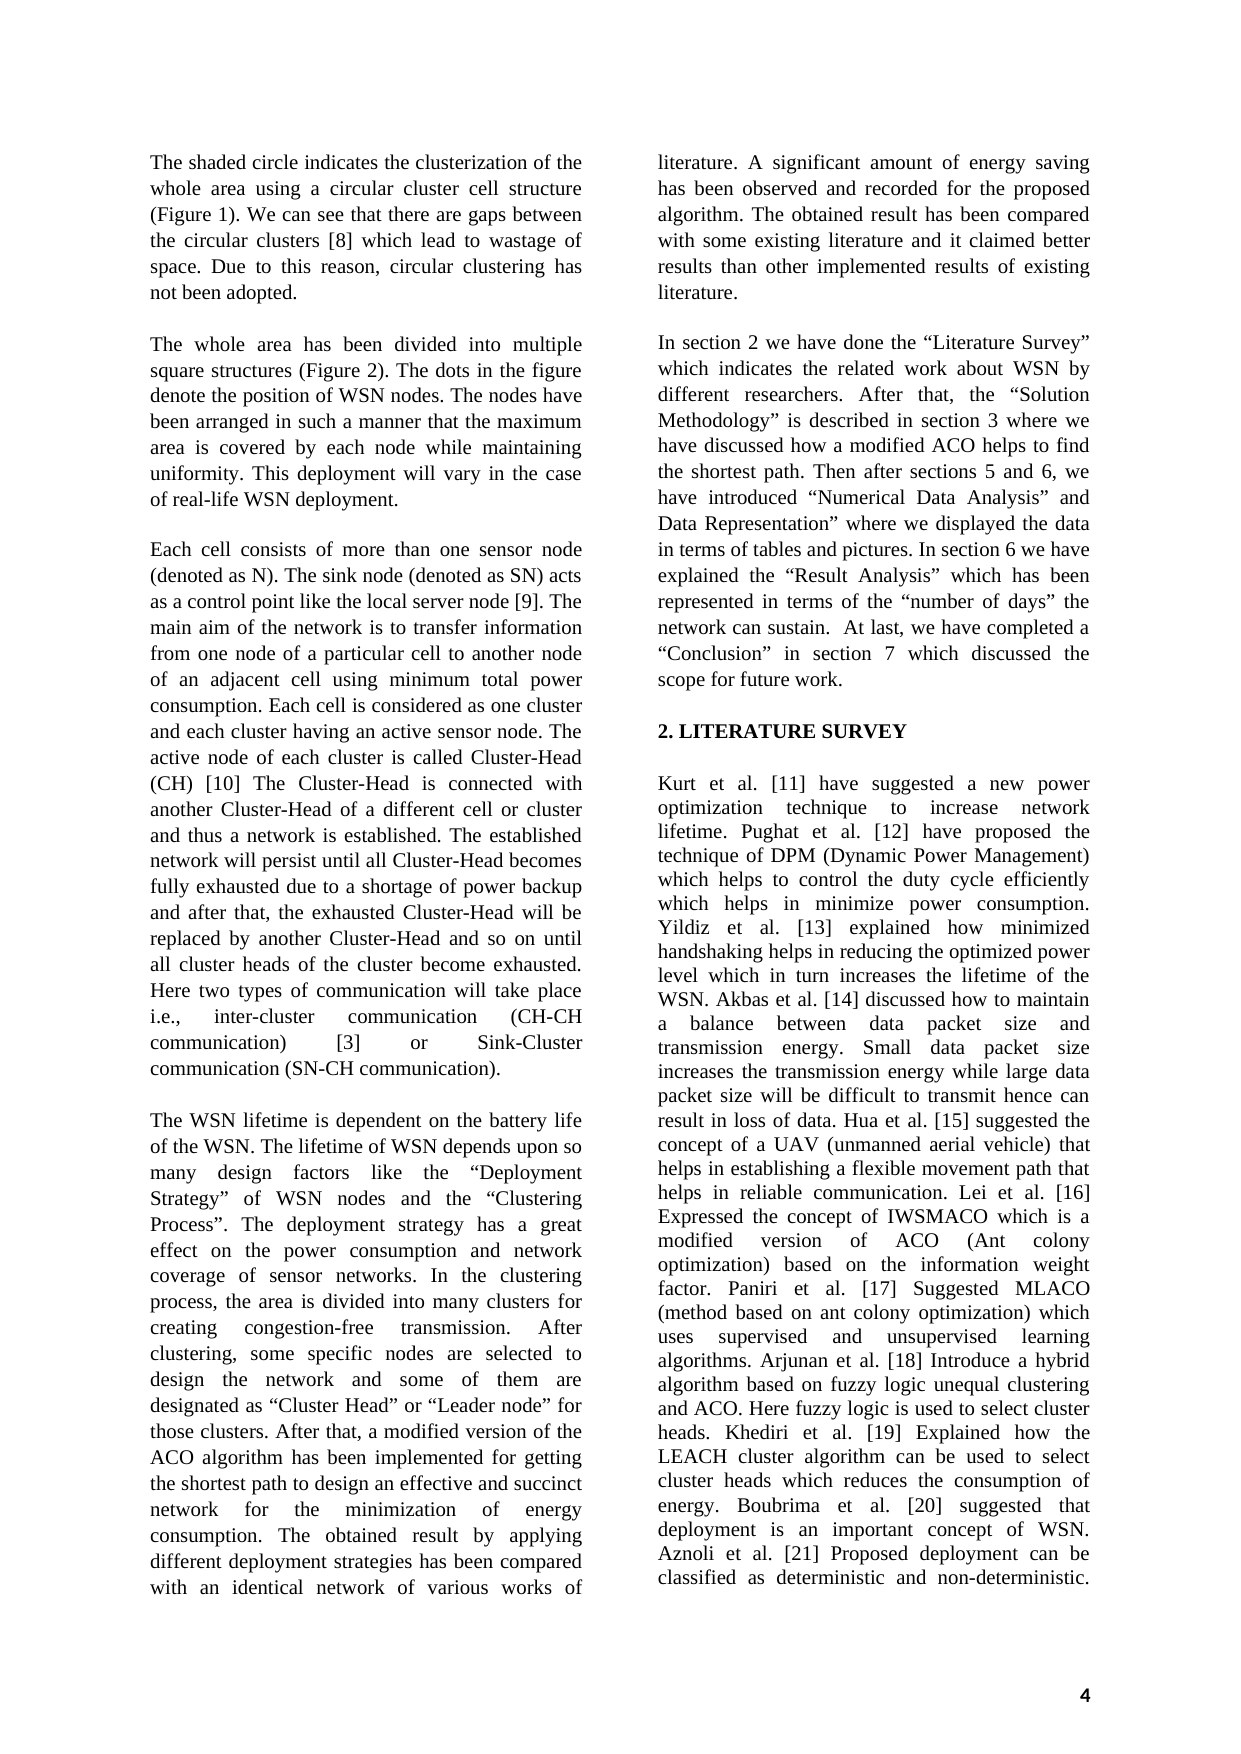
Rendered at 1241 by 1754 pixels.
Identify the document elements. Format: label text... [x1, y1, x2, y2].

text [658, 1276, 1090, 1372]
text Each cell consists of more than one sensor node (denoted as N). The sink node (denoted as SN) acts as a control point like the local server node [9]. The main aim of the network is to transfer information from one node of a particular cell to another node of an adjacent cell using minimum total power consumption. Each cell is considered as one cluster and each cluster having an active sensor node. The active node of each cluster is called Cluster-Head (CH) [10] The Cluster-Head is connected with another Cluster-Head of a different cell or cluster and thus a network is established. The established network will persist until all Cluster-Head becomes fully exhausted due to a shortage of power backup and after that, the exhausted Cluster-Head will be replaced by another Cluster-Head and so on until all cluster heads of the cluster become exhausted. Here two types of communication will take place i.e., inter-cluster communication (CH-CH communication) [3] or Sink-Cluster communication (SN-CH communication). [150, 537, 583, 1080]
text The whole area has been divided into multiple square structures (Figure 2). The dots in the figure denote the position of WSN nodes. The nodes have been arranged in such a manner that the maximum area is covered by each node while maintaining uniformity. This deployment will vary in the case of real-life WSN deployment. [150, 332, 583, 511]
text In section 2 we have done the “Literature Survey” which indicates the related work about WSN by different researchers. After that, the “Solution Methodology” is described in section 3 where we have discussed how a modified ACO helps to find the shortest path. Then after sections 5 and 6, we have introduced “Numerical Data Analysis” and Data Representation” where we displayed the data in terms of tables and pictures. In section 6 we have explained the “Result Analysis” which has been represented in terms of the “number of days” the network can sustain. At last, we have completed a “Conclusion” in section 7 which discussed the scope for future work. [658, 330, 1090, 691]
text The shaded circle indicates the clusterization of the whole area using a circular cluster cell structure (Figure 1). We can see that there are gaps between the circular clusters [8] which lead to wastage of space. Due to this reason, circular clustering has not been adopted. [150, 150, 583, 304]
text The WSN lifetime is dependent on the battery life of the WSN. The lifetime of WSN depends upon so many design factors like the “Deployment Strategy” of WSN nodes and the “Clustering Process”. The deployment strategy has a great effect on the power consumption and network coverage of sensor networks. In the clustering process, the area is divided into many clusters for creating congestion-free transmission. After clustering, some specific nodes are selected to design the network and some of them are designated as “Cluster Head” or “Leader node” for those clusters. After that, a modified version of the ACO algorithm has been implemented for getting the shortest path to design an effective and succinct network for the minimization of energy consumption. The obtained result by applying different deployment strategies has been compared with an identical network of various works of literature. A significant amount of energy saving has been observed and recorded for the proposed algorithm. The obtained result has been compared with some existing literature and it claimed better results than other implemented results of existing literature. [150, 1108, 583, 1599]
text 2. LITERATURE SURVEY [658, 719, 1090, 743]
